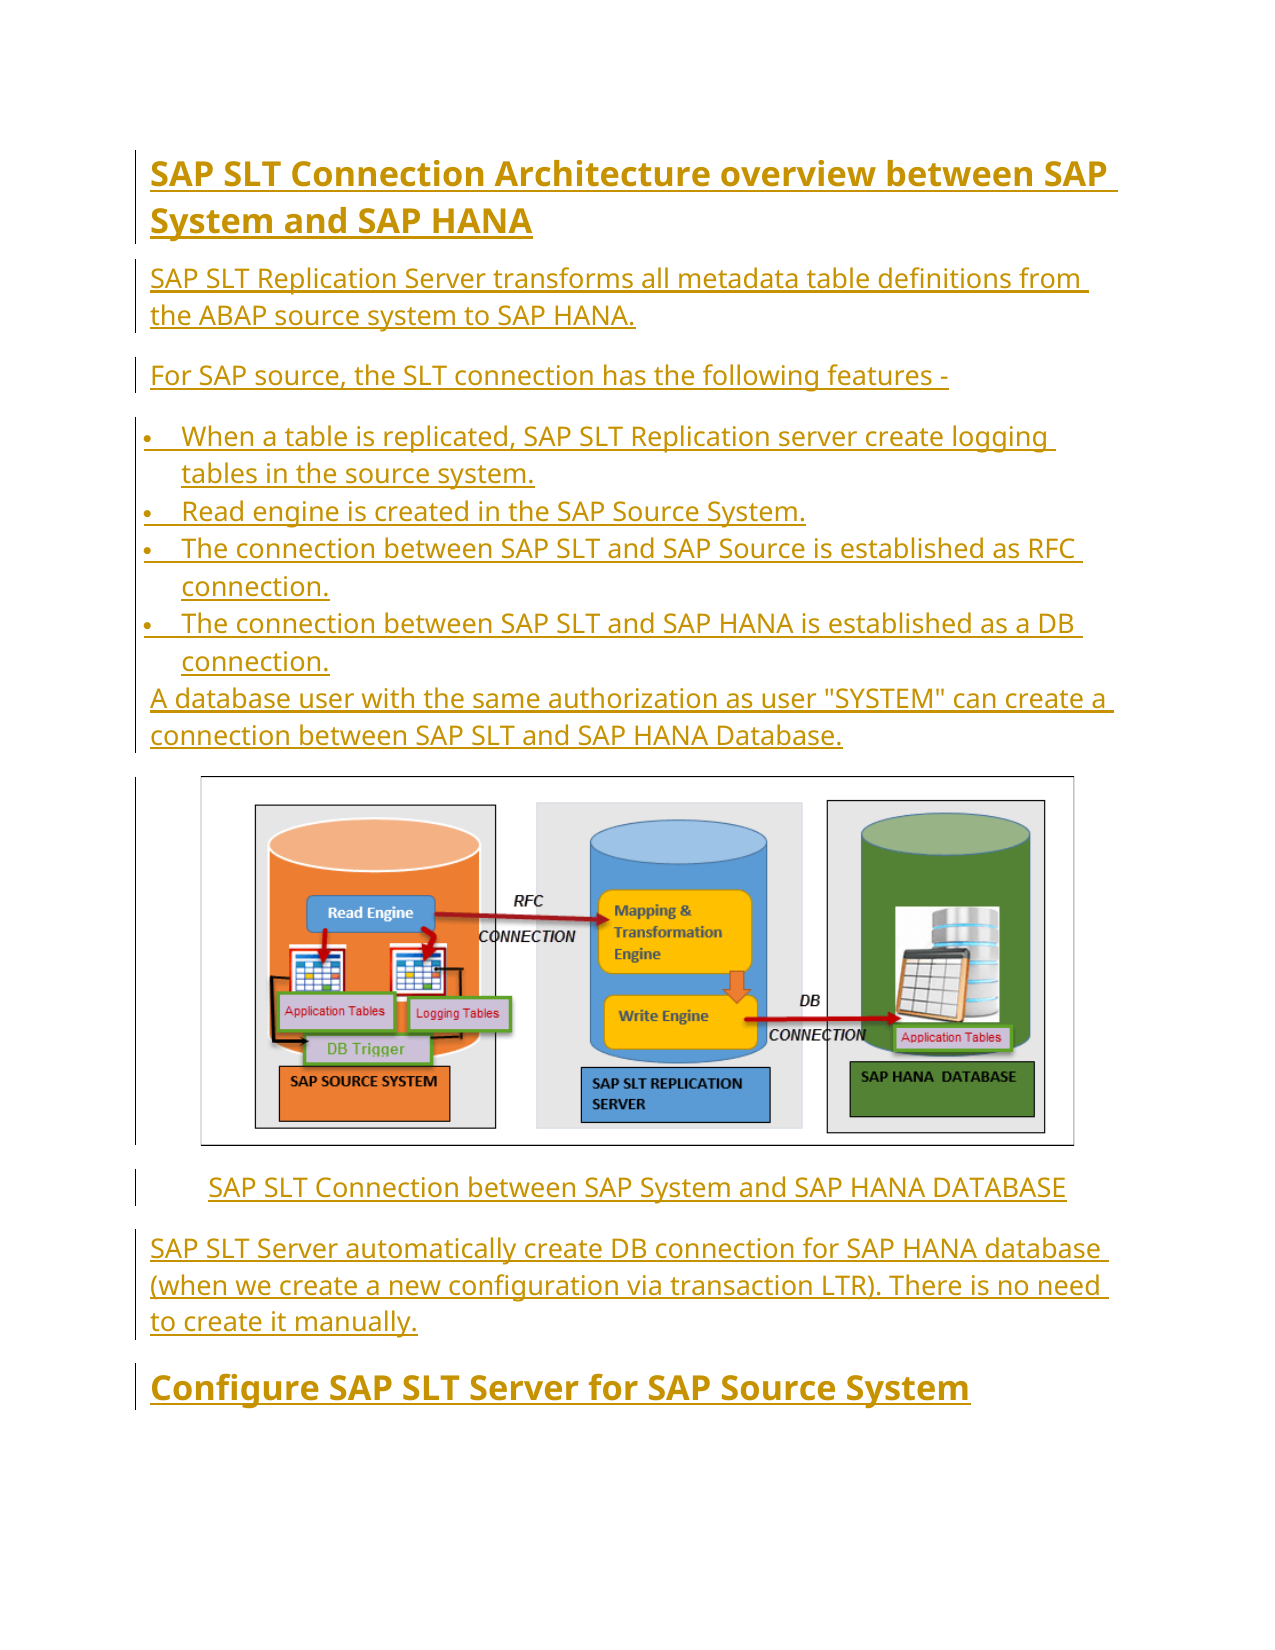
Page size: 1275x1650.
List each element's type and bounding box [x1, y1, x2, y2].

picture [200, 776, 1075, 1146]
